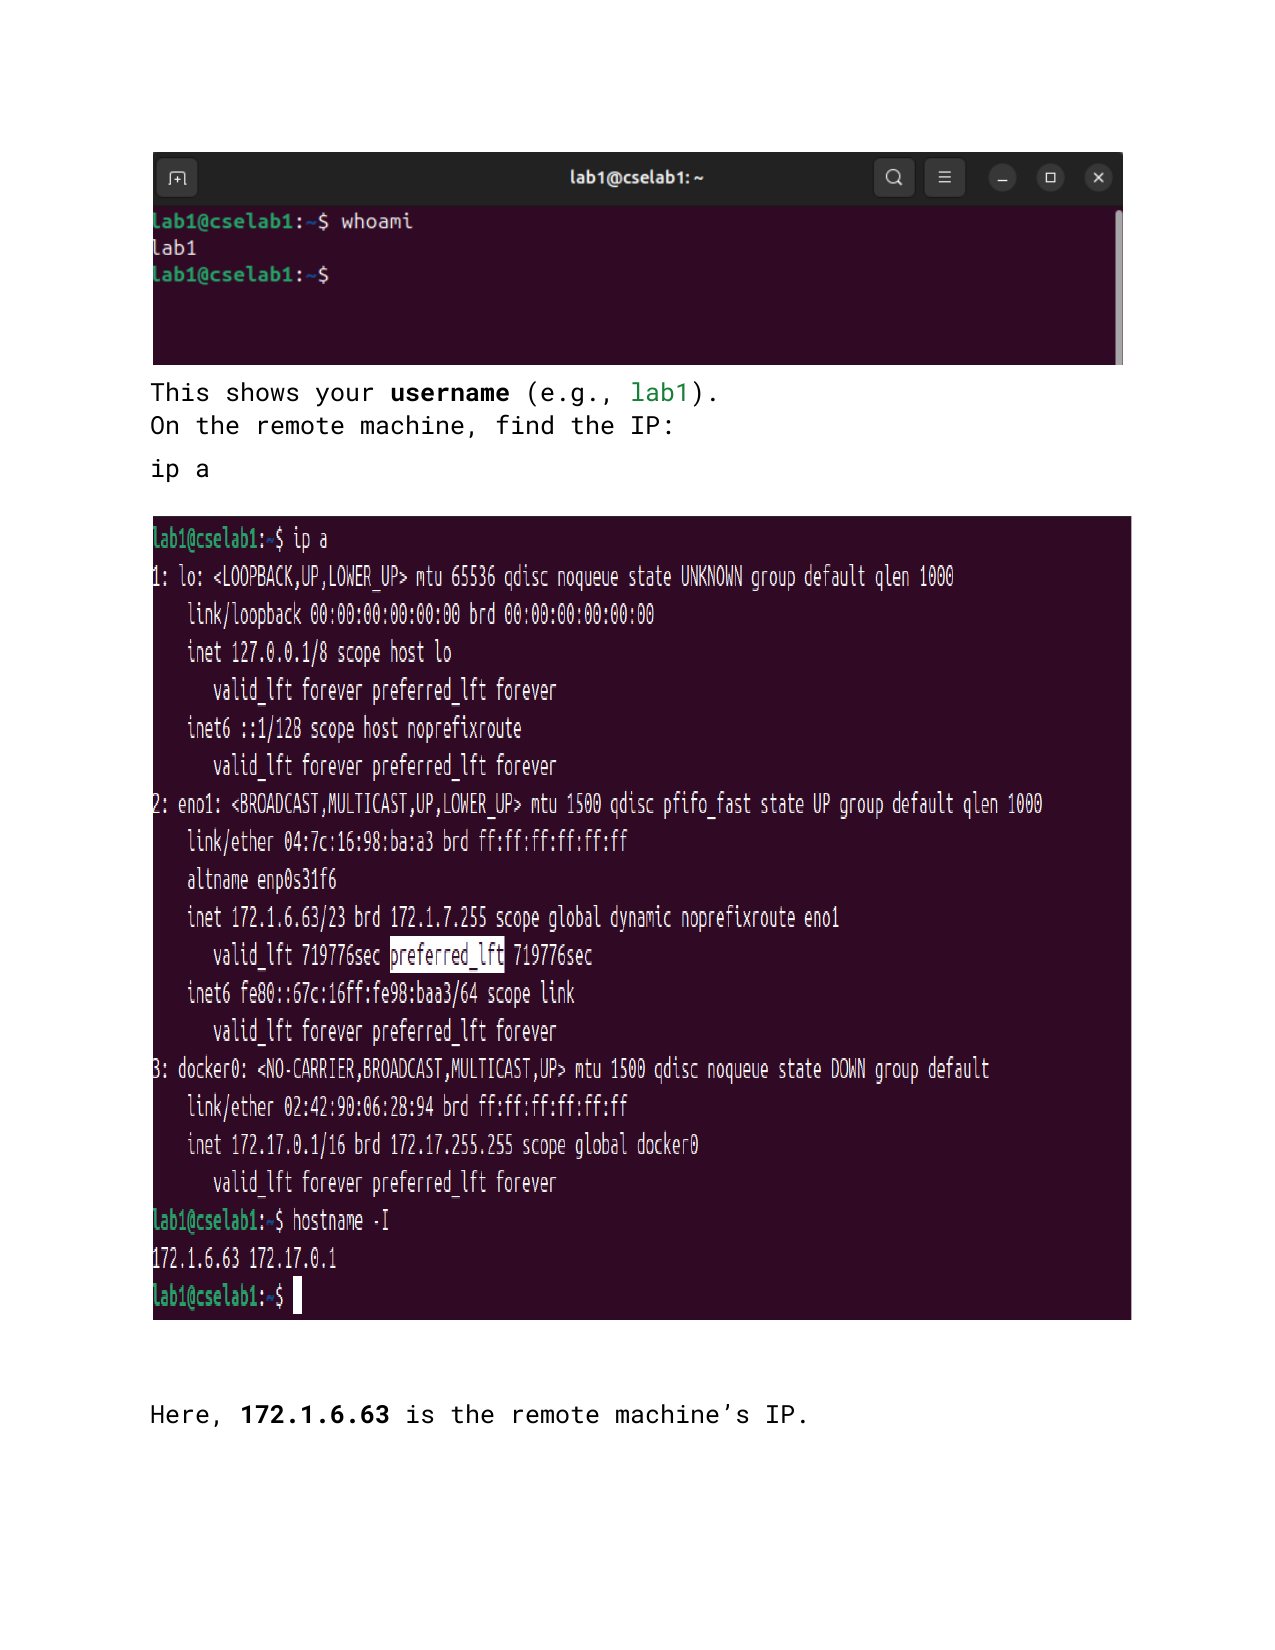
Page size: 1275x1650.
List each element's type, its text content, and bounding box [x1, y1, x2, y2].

text This shows your username (e.g., lab1). On the remote machine, find the IP: [150, 375, 744, 441]
text ip a [150, 451, 1275, 484]
text Here, 172.1.6.63 is the remote machine’s IP. [150, 1397, 1275, 1430]
picture [153, 516, 1132, 1320]
picture [153, 152, 1123, 365]
